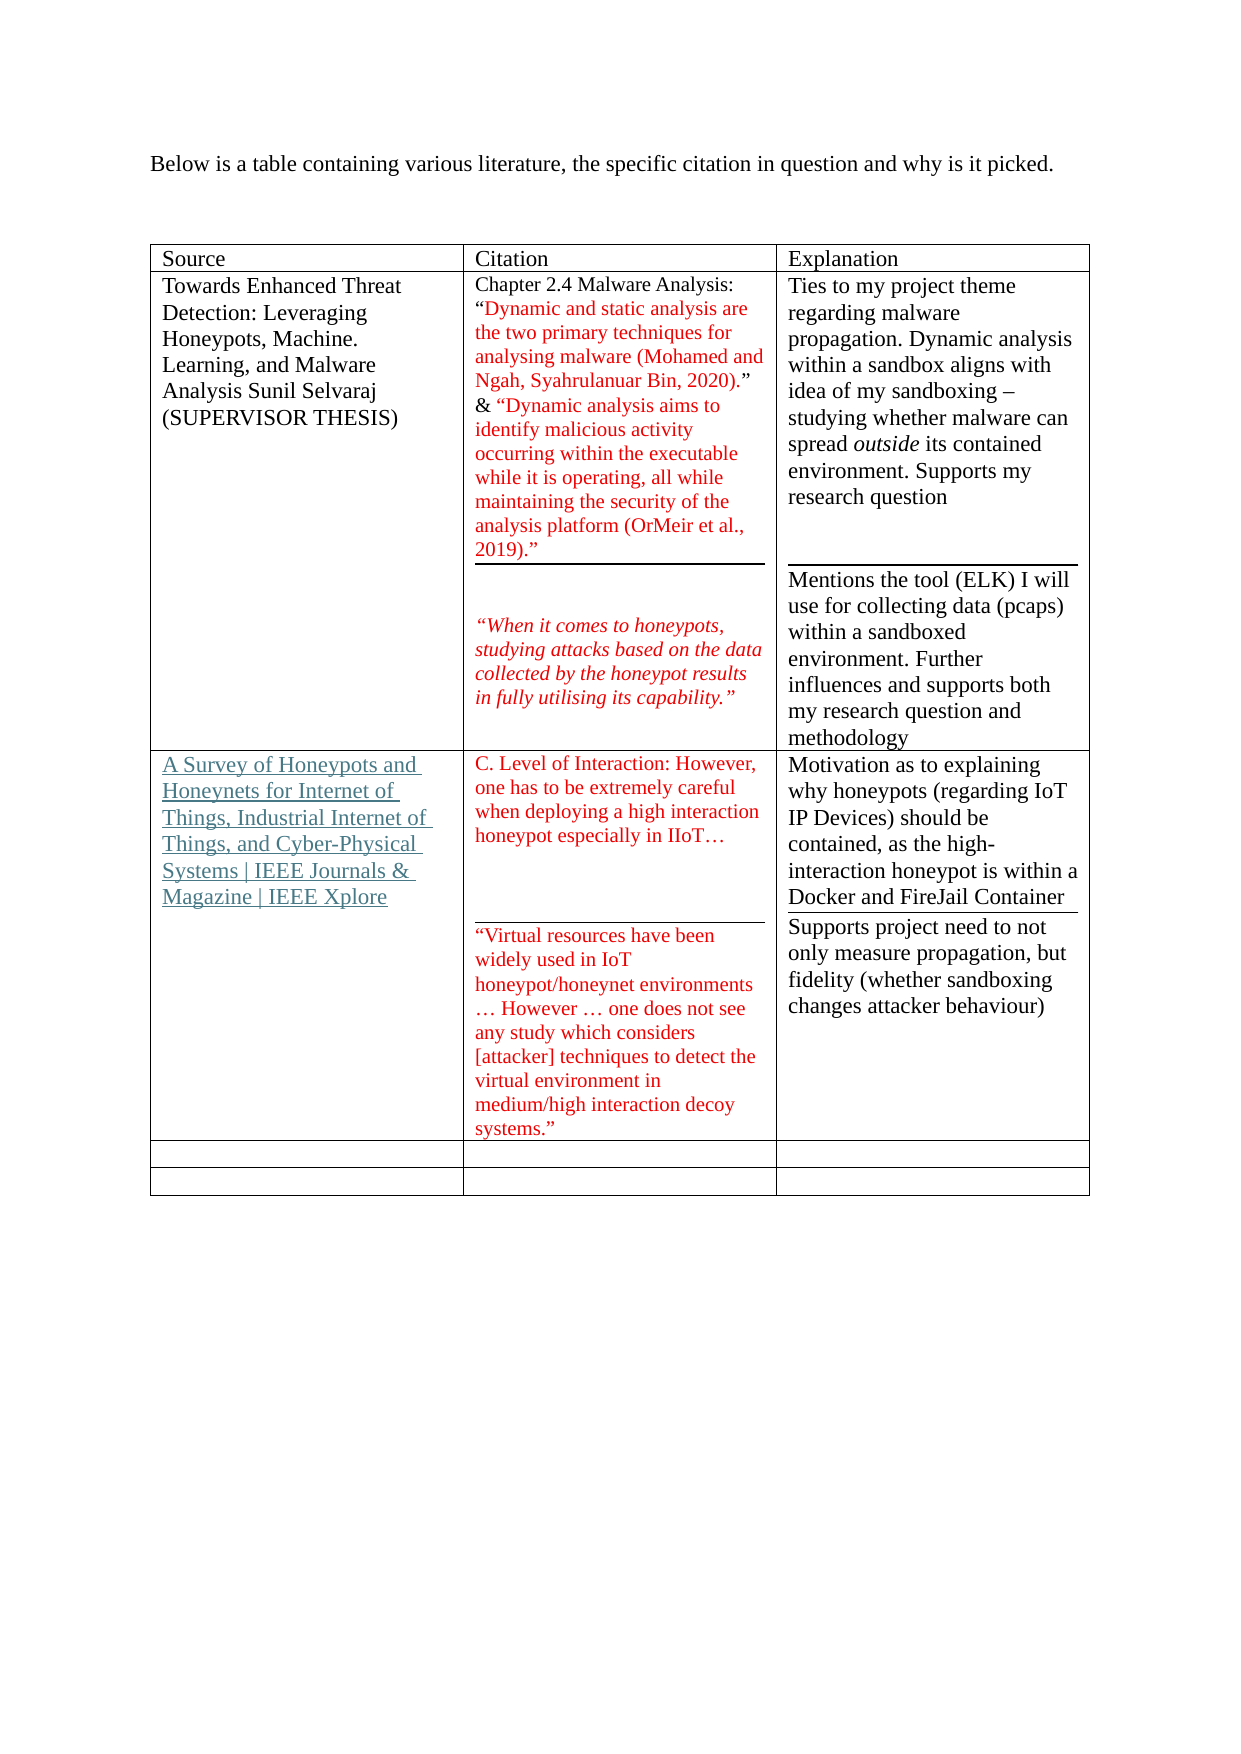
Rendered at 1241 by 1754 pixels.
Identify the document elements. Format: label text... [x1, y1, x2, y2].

table_cell [464, 1141, 776, 1167]
table_cell [151, 1168, 463, 1195]
table_header Citation [464, 245, 776, 271]
table_cell Motivation as to explaining why honeypots (regarding IoT IP Devices) should be contained, as the high-interaction honeypot is within a Docker and FireJail Container Supports project need to not only measure propagation, but fidelity (whether sandboxing changes attacker behaviour) [777, 751, 1089, 1140]
table_cell [151, 1141, 463, 1167]
text Below is a table containing various literature, the specific citation in question and why is it picked. [150, 150, 1090, 176]
table_cell Chapter 2.4 Malware Analysis: “Dynamic and static analysis are the two primary techniques for analysing malware (Mohamed and Ngah, Syahrulanuar Bin, 2020).” & “Dynamic analysis aims to identify malicious activity occurring within the executable while it is operating, all while maintaining the security of the analysis platform (OrMeir et al., 2019).” “When it comes to honeypots, studying attacks based on the data collected by the honeypot results in fully utilising its capability.” [464, 272, 776, 750]
table_header Source [151, 245, 463, 271]
table_cell Ties to my project theme regarding malware propagation. Dynamic analysis within a sandbox aligns with idea of my sandboxing – studying whether malware can spread outside its contained environment. Supports my research question Mentions the tool (ELK) I will use for collecting data (pcaps) within a sandboxed environment. Further influences and supports both my research question and methodology [777, 272, 1089, 750]
table_cell Towards Enhanced Threat Detection: Leveraging Honeypots, Machine. Learning, and Malware Analysis Sunil Selvaraj (SUPERVISOR THESIS) [151, 272, 463, 750]
table_cell C. Level of Interaction: However, one has to be extremely careful when deploying a high interaction honeypot especially in IIoT… “Virtual resources have been widely used in IoT honeypot/honeynet environments … However … one does not see any study which considers [attacker] techniques to detect the virtual environment in medium/high interaction decoy systems.” [464, 751, 776, 1140]
table_cell [777, 1168, 1089, 1195]
table_cell [464, 1168, 776, 1195]
table_header Explanation [777, 245, 1089, 271]
table_cell [777, 1141, 1089, 1167]
table_cell A Survey of Honeypots and Honeynets for Internet of Things, Industrial Internet of Things, and Cyber-Physical Systems | IEEE Journals & Magazine | IEEE Xplore [151, 751, 463, 1140]
